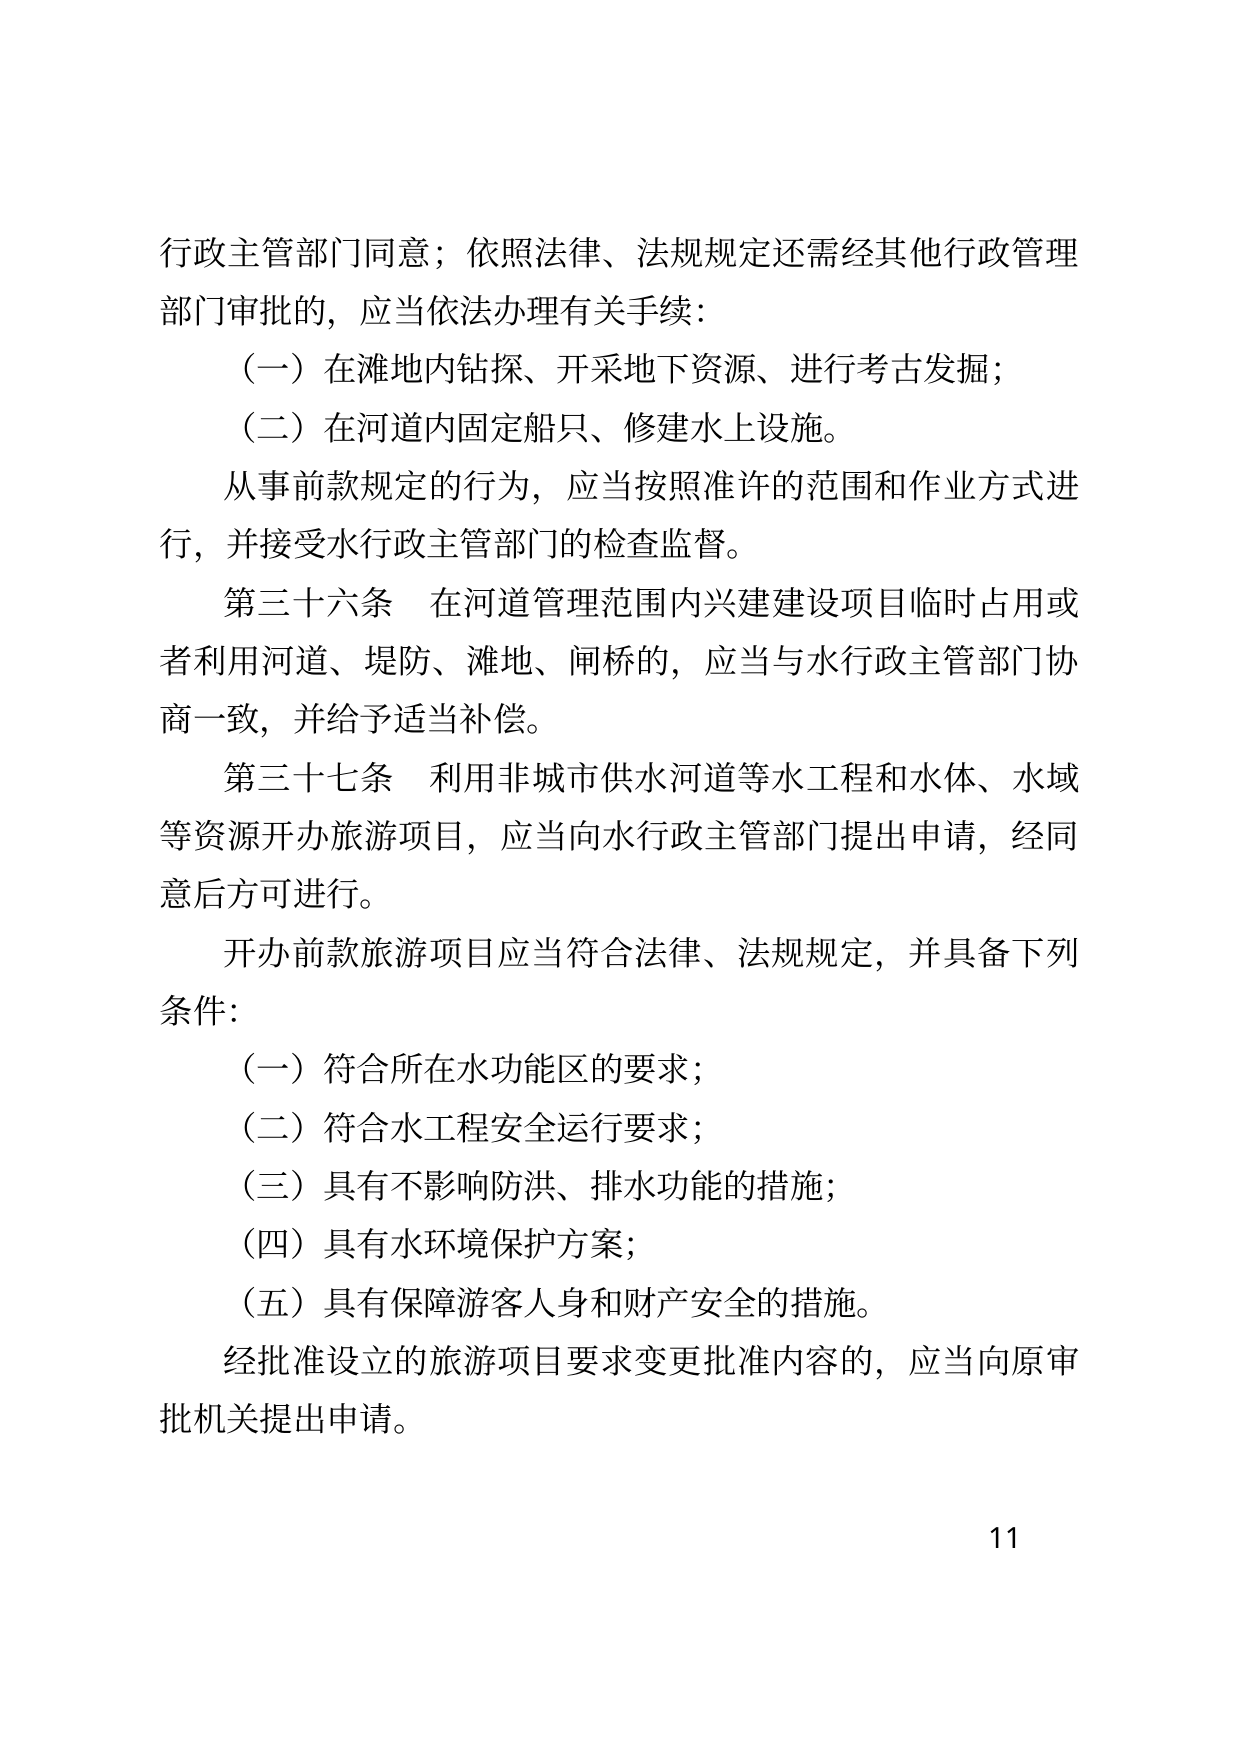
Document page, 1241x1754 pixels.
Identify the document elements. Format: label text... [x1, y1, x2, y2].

text （二）在河道内固定船只、修建水上设施。 [159, 393, 1081, 452]
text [159, 218, 1081, 335]
text （三）具有不影响防洪、排水功能的措施； [159, 1152, 1081, 1210]
text 第三十七条 利用非城市供水河道等水工程和水体、水域等资源开办旅游项目，应当向水行政主管部门提出申请，经同意后方可进行。 [159, 743, 1081, 918]
text 从事前款规定的行为，应当按照准许的范围和作业方式进行，并接受水行政主管部门的检查监督。 [159, 452, 1081, 568]
text 经批准设立的旅游项目要求变更批准内容的，应当向原审批机关提出申请。 [159, 1327, 1081, 1443]
text （五）具有保障游客人身和财产安全的措施。 [159, 1268, 1081, 1327]
text 第三十六条 在河道管理范围内兴建建设项目临时占用或者利用河道、堤防、滩地、闸桥的，应当与水行政主管部门协商一致，并给予适当补偿。 [159, 568, 1081, 743]
text 开办前款旅游项目应当符合法律、法规规定，并具备下列条件： [159, 918, 1081, 1035]
text （一）符合所在水功能区的要求； [159, 1035, 1081, 1093]
text （一）在滩地内钻探、开采地下资源、进行考古发掘； [159, 335, 1081, 393]
text （四）具有水环境保护方案； [159, 1210, 1081, 1268]
text （二）符合水工程安全运行要求； [159, 1093, 1081, 1152]
